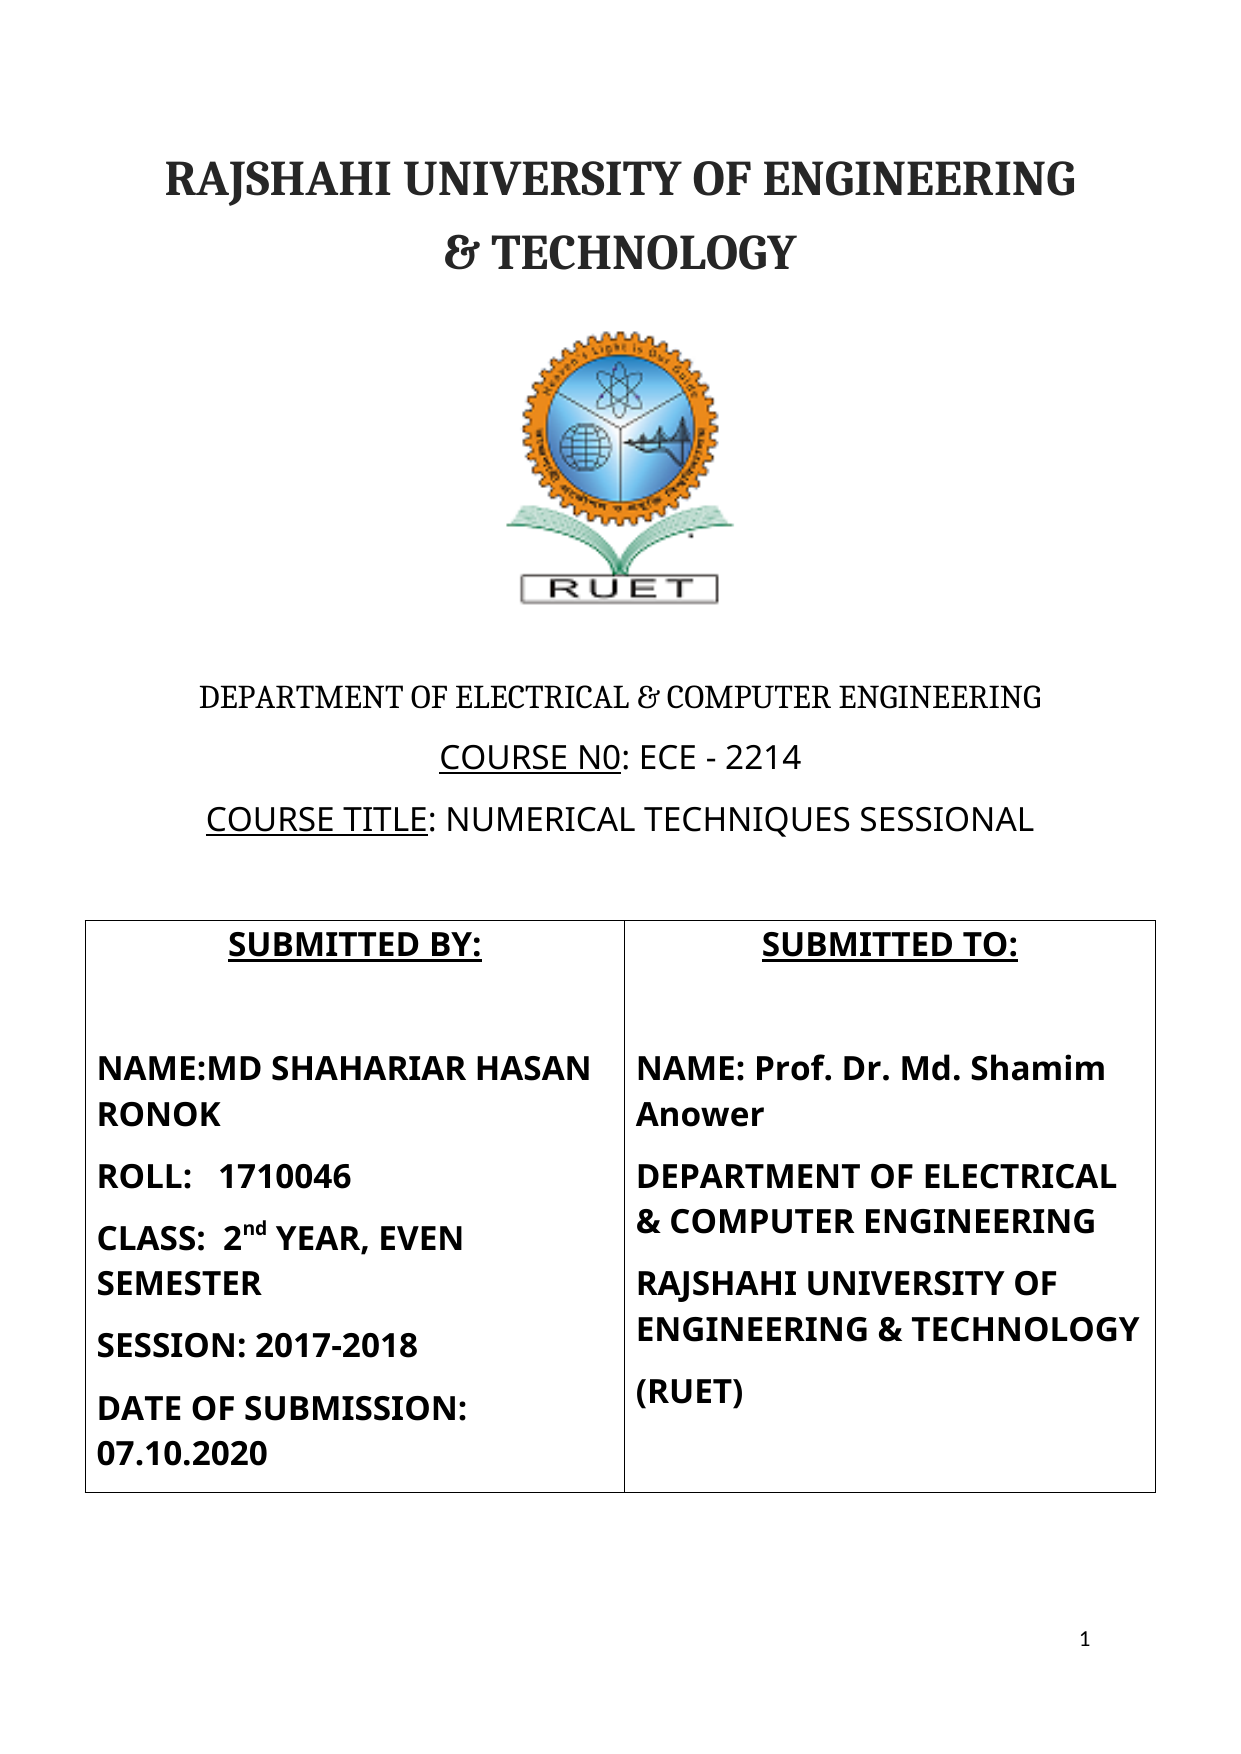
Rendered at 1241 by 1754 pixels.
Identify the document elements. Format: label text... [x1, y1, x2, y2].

text RAJSHAHI UNIVERSITY OF ENGINEERING [150, 150, 1090, 207]
text COURSE TITLE: NUMERICAL TECHNIQUES SESSIONAL [150, 796, 1090, 841]
table_header SUBMITTED BY: NAME:MD SHAHARIAR HASAN RONOK ROLL: 1710046 CLASS: 2nd YEAR, EVEN SEMESTER SESSION: 2017-2018 DATE OF SUBMISSION: 07.10.2020 [86, 921, 624, 1492]
text DEPARTMENT OF ELECTRICAL & COMPUTER ENGINEERING [150, 679, 1090, 717]
picture [506, 330, 735, 607]
text COURSE N0: ECE - 2214 [150, 734, 1090, 779]
text & TECHNOLOGY [150, 224, 1090, 282]
table_header SUBMITTED TO: NAME: Prof. Dr. Md. Shamim Anower DEPARTMENT OF ELECTRICAL & COMPUTER ENGINEERING RAJSHAHI UNIVERSITY OF ENGINEERING & TECHNOLOGY (RUET) [625, 921, 1155, 1492]
